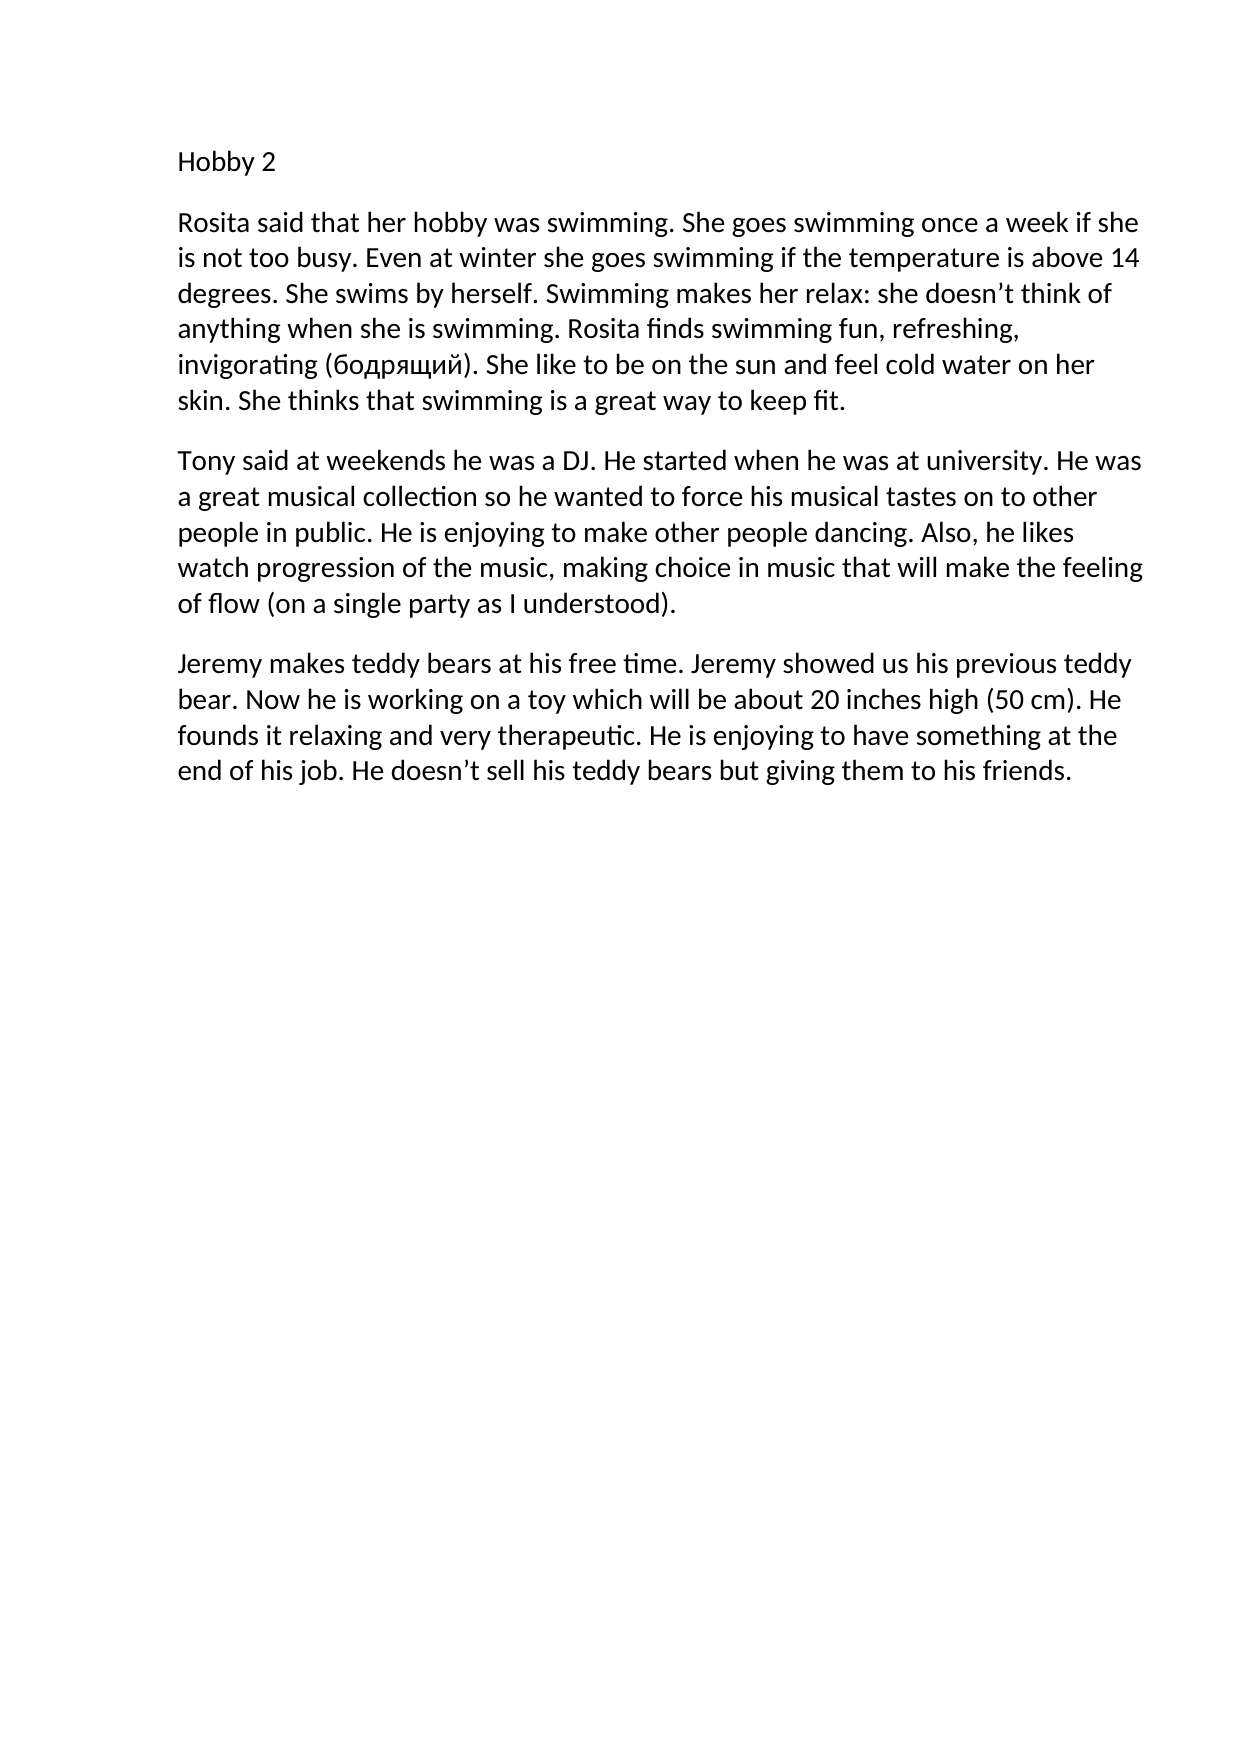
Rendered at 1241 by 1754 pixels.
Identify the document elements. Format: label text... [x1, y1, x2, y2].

text Rosita said that her hobby was swimming. She goes swimming once a week if she is not too busy. Even at winter she goes swimming if the temperature is above 14 degrees. She swims by herself. Swimming makes her relax: she doesn’t think of anything when she is swimming. Rosita finds swimming fun, refreshing, invigorating (бодрящий). She like to be on the sun and feel cold water on her skin. She thinks that swimming is a great way to keep fit. [177, 204, 1152, 417]
text Tony said at weekends he was a DJ. He started when he was at university. He was a great musical collection so he wanted to force his musical tastes on to other people in public. He is enjoying to make other people dancing. Also, he likes watch progression of the music, making choice in music that will make the feeling of flow (on a single party as I understood). [177, 442, 1152, 621]
text Hobby 2 [177, 143, 1152, 179]
text Jeremy makes teddy bears at his free time. Jeremy showed us his previous teddy bear. Now he is working on a toy which will be about 20 inches high (50 cm). He founds it relaxing and very therapeutic. He is enjoying to have something at the end of his job. He doesn’t sell his teddy bears but giving them to his friends. [177, 646, 1152, 788]
